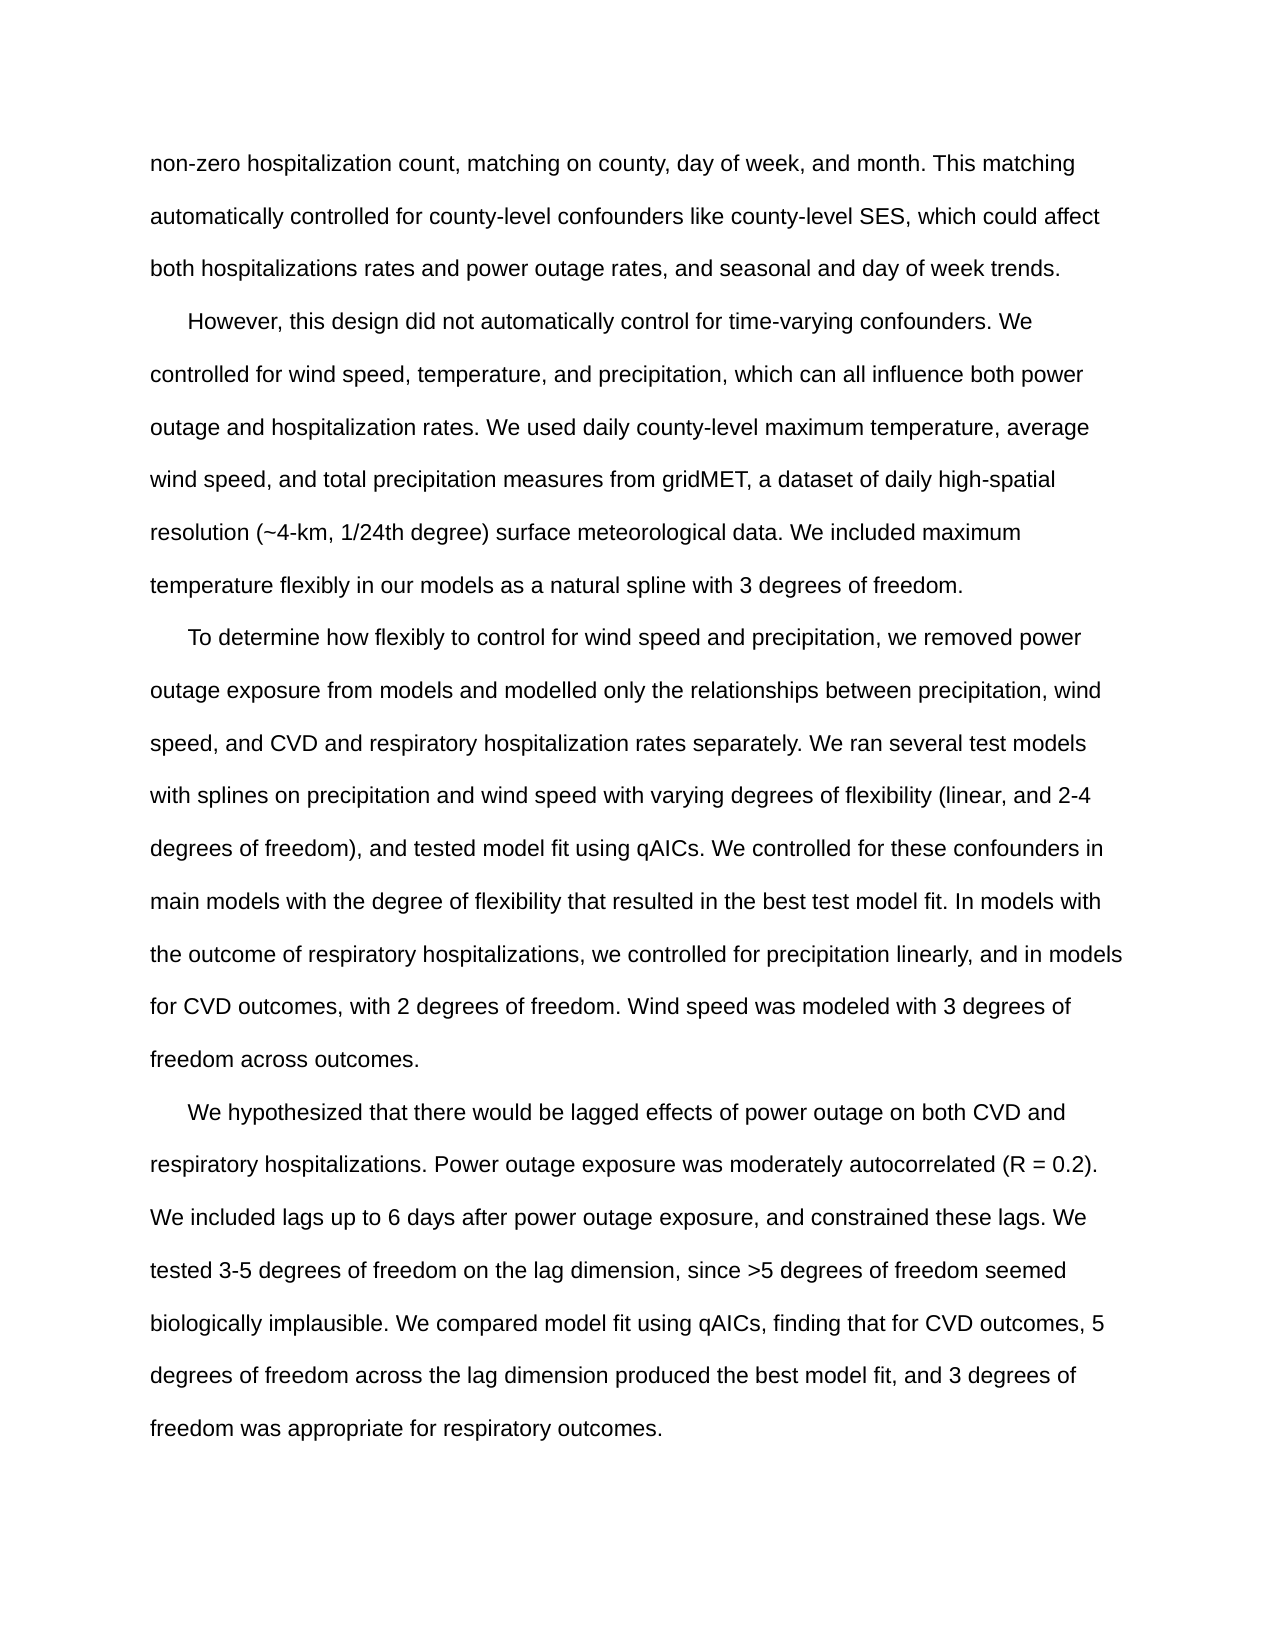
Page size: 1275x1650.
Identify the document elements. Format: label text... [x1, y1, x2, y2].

text To determine how flexibly to control for wind speed and precipitation, we removed power outage exposure from models and modelled only the relationships between precipitation, wind speed, and CVD and respiratory hospitalization rates separately. We ran several test models with splines on precipitation and wind speed with varying degrees of flexibility (linear, and 2-4 degrees of freedom), and tested model fit using qAICs. We controlled for these confounders in main models with the degree of flexibility that resulted in the best test model fit. In models with the outcome of respiratory hospitalizations, we controlled for precipitation linearly, and in models for CVD outcomes, with 2 degrees of freedom. Wind speed was modeled with 3 degrees of freedom across outcomes. [150, 624, 1125, 1072]
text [150, 150, 1125, 282]
text We hypothesized that there would be lagged effects of power outage on both CVD and respiratory hospitalizations. Power outage exposure was moderately autocorrelated (R = 0.2). We included lags up to 6 days after power outage exposure, and constrained these lags. We tested 3-5 degrees of freedom on the lag dimension, since >5 degrees of freedom seemed biologically implausible. We compared model fit using qAICs, finding that for CVD outcomes, 5 degrees of freedom across the lag dimension produced the best model fit, and 3 degrees of freedom was appropriate for respiratory outcomes. [150, 1099, 1125, 1441]
text However, this design did not automatically control for time-varying confounders. We controlled for wind speed, temperature, and precipitation, which can all influence both power outage and hospitalization rates. We used daily county-level maximum temperature, average wind speed, and total precipitation measures from gridMET, a dataset of daily high-spatial resolution (~4-km, 1/24th degree) surface meteorological data. We included maximum temperature flexibly in our models as a natural spline with 3 degrees of freedom. [150, 308, 1125, 598]
